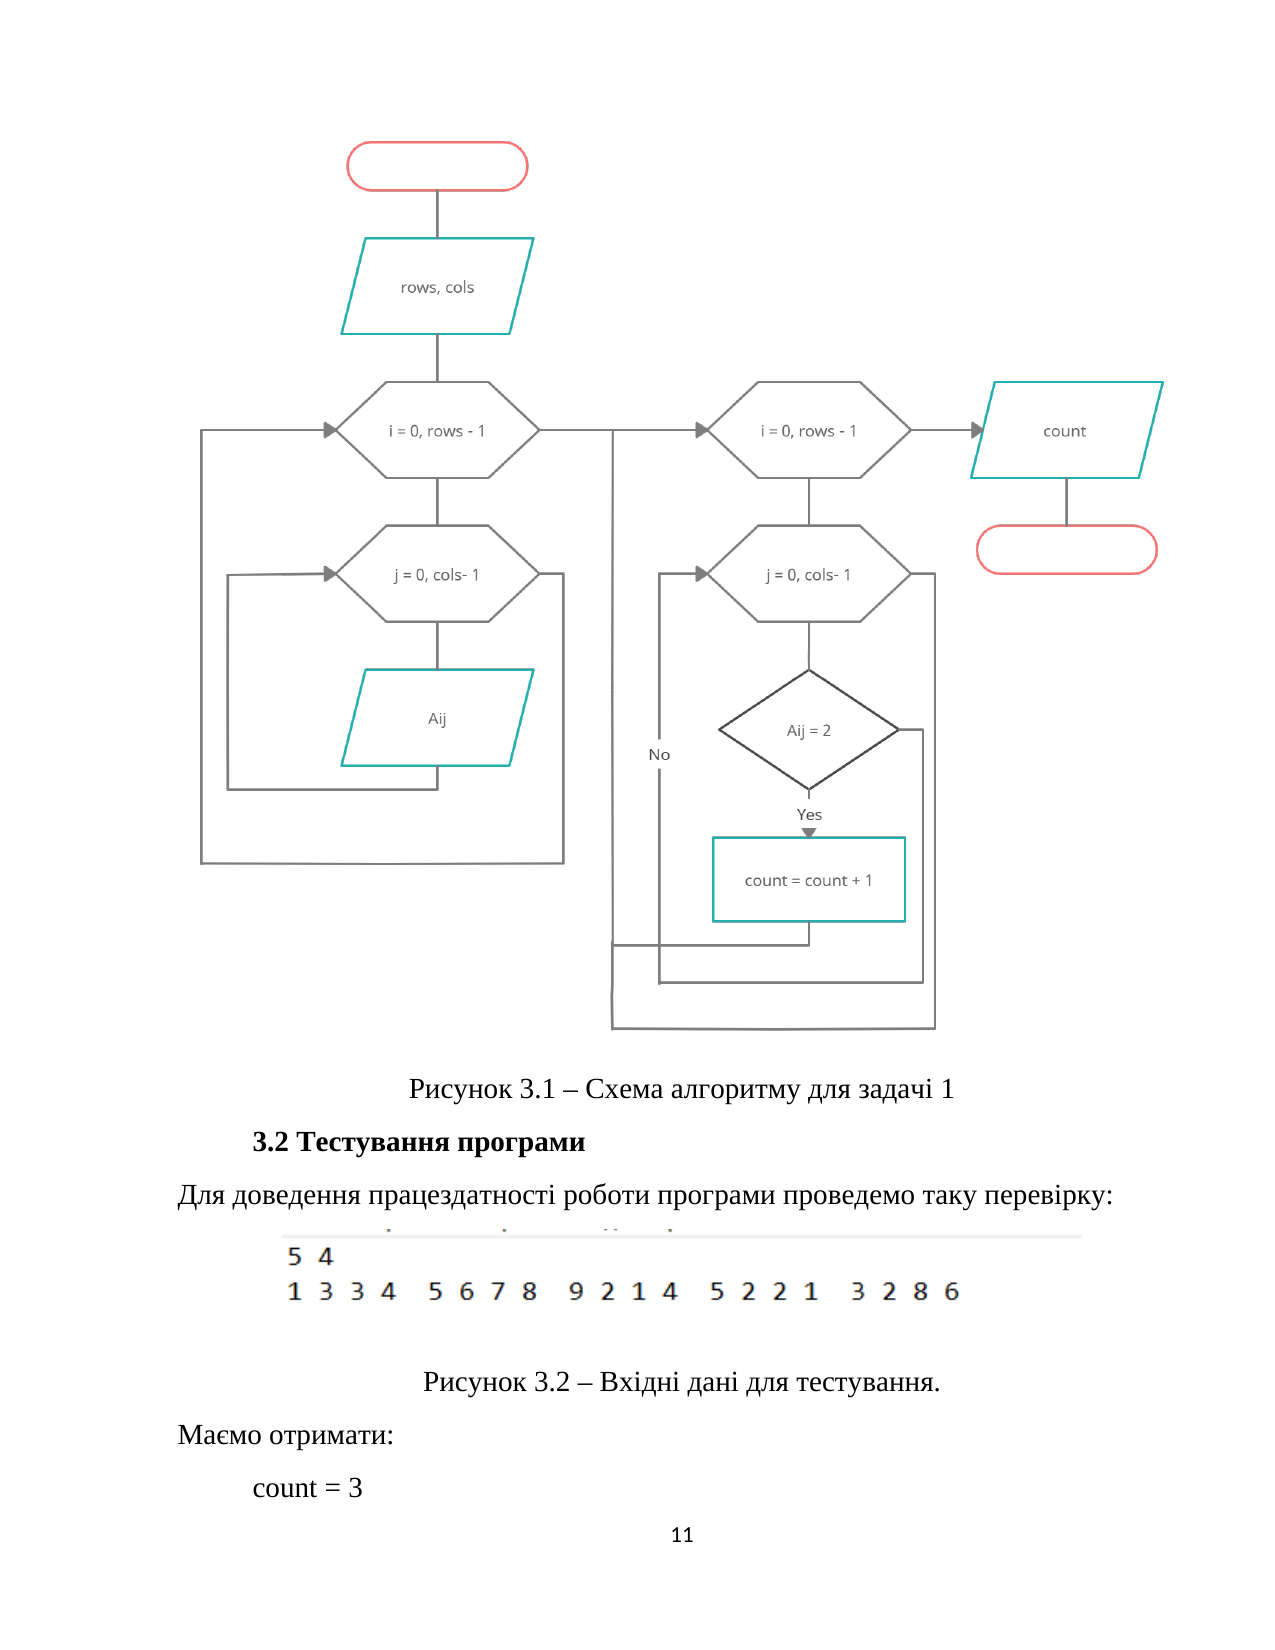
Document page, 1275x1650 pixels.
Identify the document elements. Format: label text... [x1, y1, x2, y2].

text Рисунок 3.1 – Схема алгоритму для задачі 1 [177, 1071, 1186, 1105]
text count = 3 [177, 1470, 1186, 1503]
picture [281, 1229, 1082, 1346]
text 3.2 Тестування програми [252, 1124, 1186, 1158]
text Рисунок 3.2 – Вхідні дані для тестування. [177, 1364, 1186, 1398]
text Маємо отримати: [177, 1417, 1186, 1451]
picture [177, 118, 1187, 1053]
text Для доведення працездатності роботи програми проведемо таку перевірку: [177, 1177, 1186, 1211]
